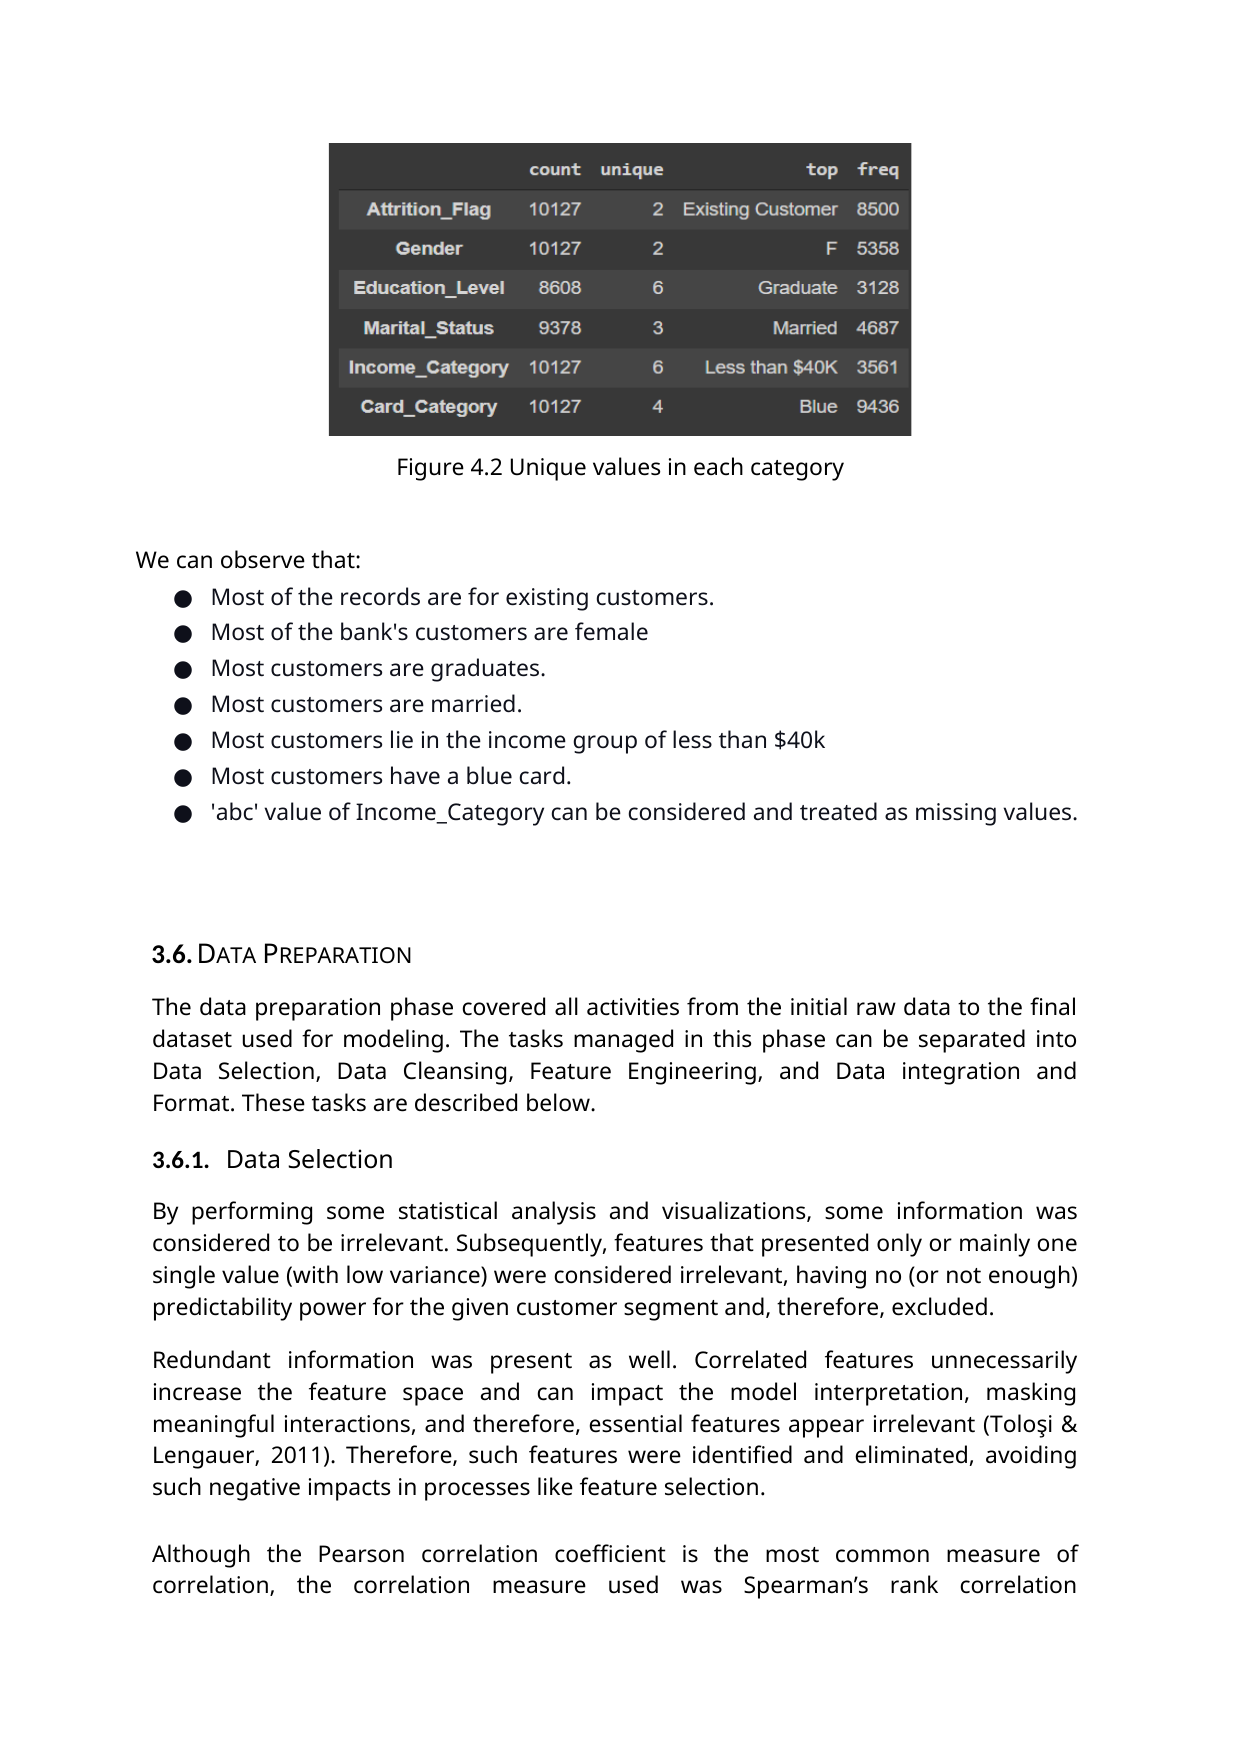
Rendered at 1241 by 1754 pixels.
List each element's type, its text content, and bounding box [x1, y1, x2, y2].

list Most customers are married. [173, 688, 1105, 719]
text We can observe that: [135, 544, 1105, 576]
list Most of the bank's customers are female [173, 616, 1105, 648]
list DATA PREPARATION [151, 934, 1105, 971]
list Most customers are graduates. [173, 652, 1105, 683]
list Most customers lie in the income group of less than $40k [173, 724, 1105, 755]
picture [328, 143, 912, 436]
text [152, 1538, 1078, 1600]
list Most of the records are for existing customers. [173, 580, 1105, 612]
list 'abc' value of Income_Category can be considered and treated as missing values. [173, 796, 1105, 827]
text By performing some statistical analysis and visualizations, some information was considered to be irrelevant. Subsequently, features that presented only or mainly one single value (with low variance) were considered irrelevant, having no (or not enough) predictability power for the given customer segment and, therefore, excluded. [152, 1195, 1079, 1322]
subtitle Data Selection [152, 1142, 1105, 1176]
list Most customers have a blue card. [173, 760, 1105, 791]
text Redundant information was present as well. Correlated features unnecessarily increase the feature space and can impact the model interpretation, masking meaningful interactions, and therefore, essential features appear irrelevant (Toloşi & Lengauer, 2011). Therefore, such features were identified and eliminated, avoiding such negative impacts in processes like feature selection. [152, 1344, 1078, 1502]
text Figure 4.2 Unique values in each category [135, 451, 1105, 482]
text The data preparation phase covered all activities from the initial raw data to the final dataset used for modeling. The tasks managed in this phase can be separated into Data Selection, Data Cleansing, Feature Engineering, and Data integration and Format. These tasks are described below. [152, 991, 1078, 1118]
